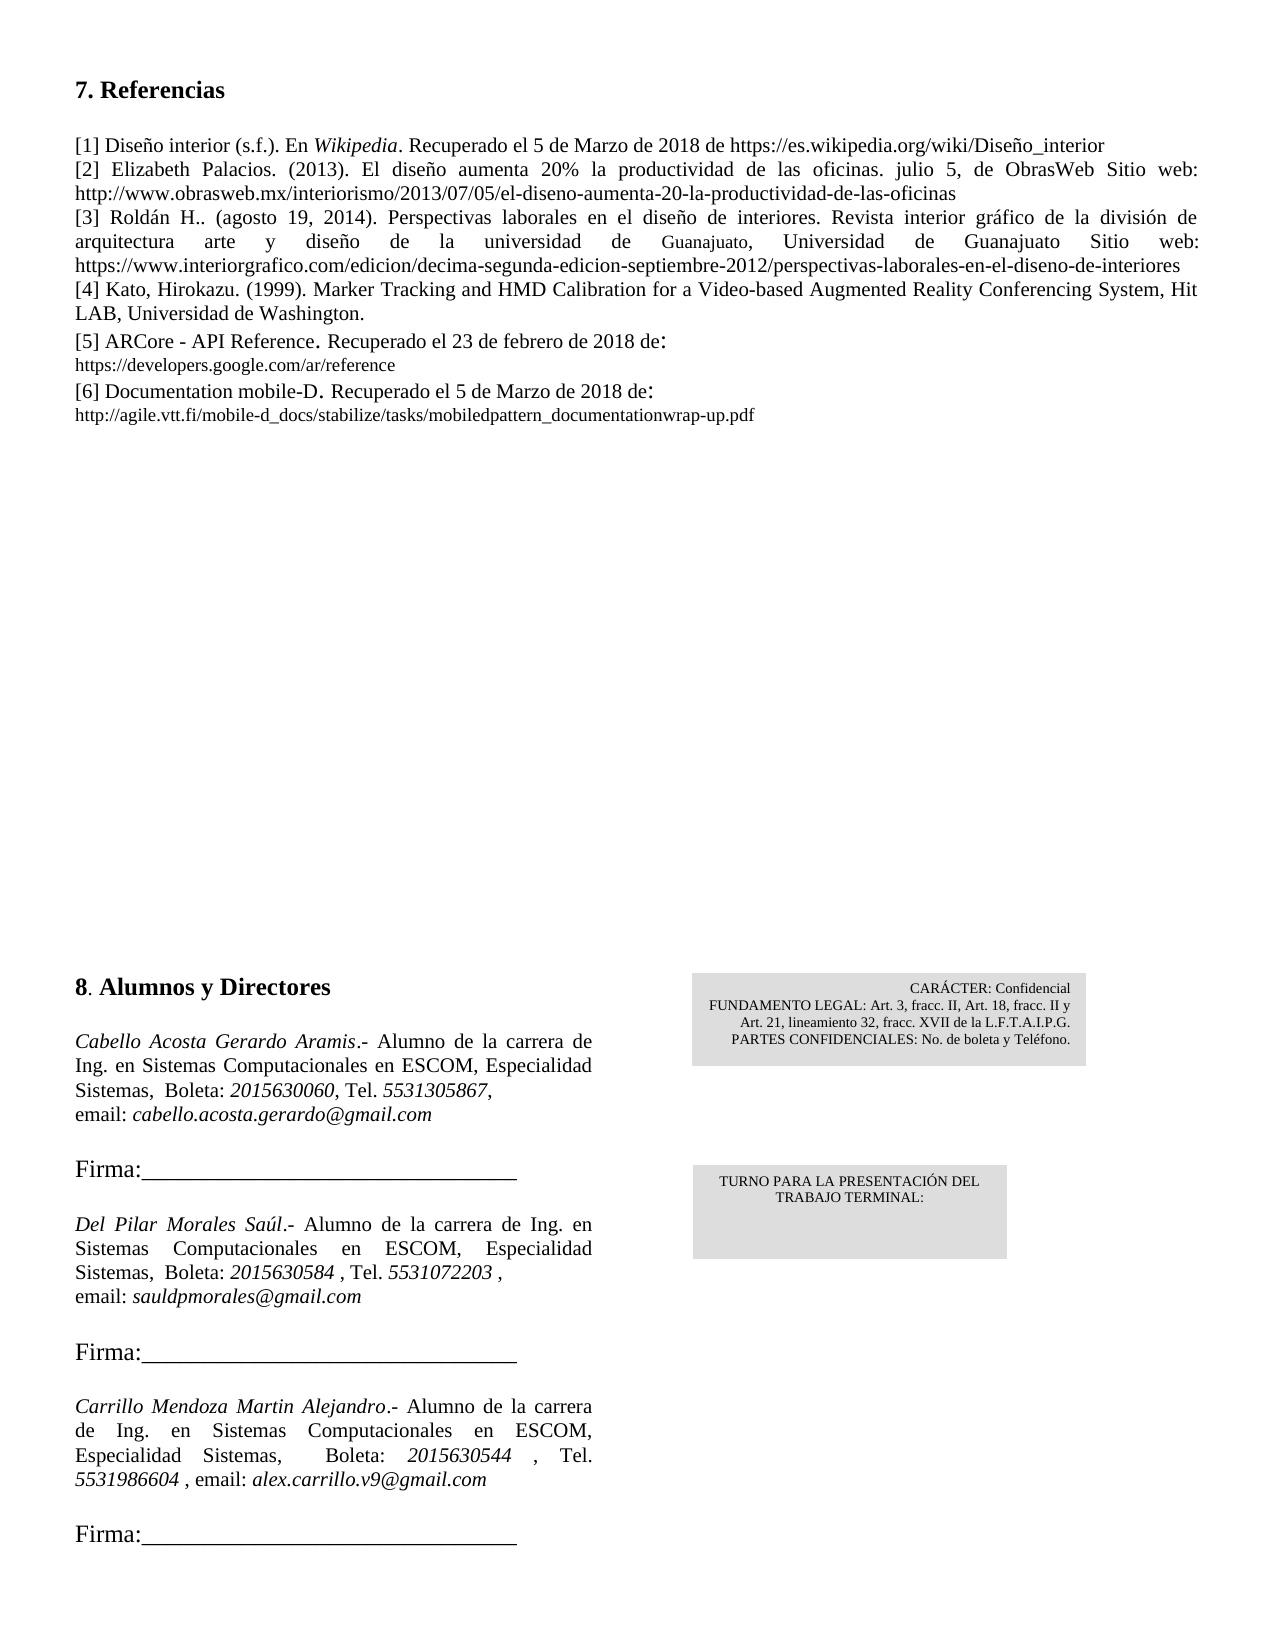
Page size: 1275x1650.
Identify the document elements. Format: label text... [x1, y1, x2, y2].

text 8. Alumnos y Directores [75, 972, 1200, 1001]
text [2] Elizabeth Palacios. (2013). El diseño aumenta 20% la productividad de las oficinas. julio 5, de ObrasWeb Sitio web: http://www.obrasweb.mx/interiorismo/2013/07/05/el-diseno-aumenta-20-la-productividad-de-las-oficinas [75, 157, 1200, 205]
table_header Carrillo Mendoza Martin Alejandro.- Alumno de la carrera de Ing. en Sistemas Computacionales en ESCOM, Especialidad Sistemas, Boleta: 2015630544 , Tel. 5531986604 , email: alex.carrillo.v9@gmail.com [68, 1394, 600, 1491]
text Firma:______________________________ [75, 1337, 1200, 1366]
text Firma:______________________________ [75, 1154, 1200, 1183]
text http://agile.vtt.fi/mobile-d_docs/stabilize/tasks/mobiledpattern_documentationwrap-up.pdf [75, 404, 1200, 426]
text [6] Documentation mobile-D. Recuperado el 5 de Marzo de 2018 de: [75, 375, 1200, 404]
text https://developers.google.com/ar/reference [75, 354, 1200, 375]
text [4] Kato, Hirokazu. (1999). Marker Tracking and HMD Calibration for a Video-based Augmented Reality Conferencing System, Hit LAB, Universidad de Washington. [75, 277, 1200, 325]
text [1] Diseño interior (s.f.). En Wikipedia. Recuperado el 5 de Marzo de 2018 de https://es.wikipedia.org/wiki/Diseño_interior [75, 132, 1200, 157]
text 7. Referencias [75, 75, 1200, 104]
text [3] Roldán H.. (agosto 19, 2014). Perspectivas laborales en el diseño de interiores. Revista interior gráfico de la división de arquitectura arte y diseño de la universidad de Guanajuato, Universidad de Guanajuato Sitio web: https://www.interiorgrafico.com/edicion/decima-segunda-edicion-septiembre-2012/perspectivas-laborales-en-el-diseno-de-interiores [75, 205, 1200, 277]
table_header Cabello Acosta Gerardo Aramis.- Alumno de la carrera de Ing. en Sistemas Computacionales en ESCOM, Especialidad Sistemas, Boleta: 2015630060, Tel. 5531305867, email: cabello.acosta.gerardo@gmail.com [68, 1029, 600, 1126]
table_header Del Pilar Morales Saúl.- Alumno de la carrera de Ing. en Sistemas Computacionales en ESCOM, Especialidad Sistemas, Boleta: 2015630584 , Tel. 5531072203 , email: sauldpmorales@gmail.com [68, 1212, 600, 1308]
text [5] ARCore - API Reference. Recuperado el 23 de febrero de 2018 de: [75, 325, 1200, 354]
text Firma:______________________________ [75, 1519, 1200, 1548]
